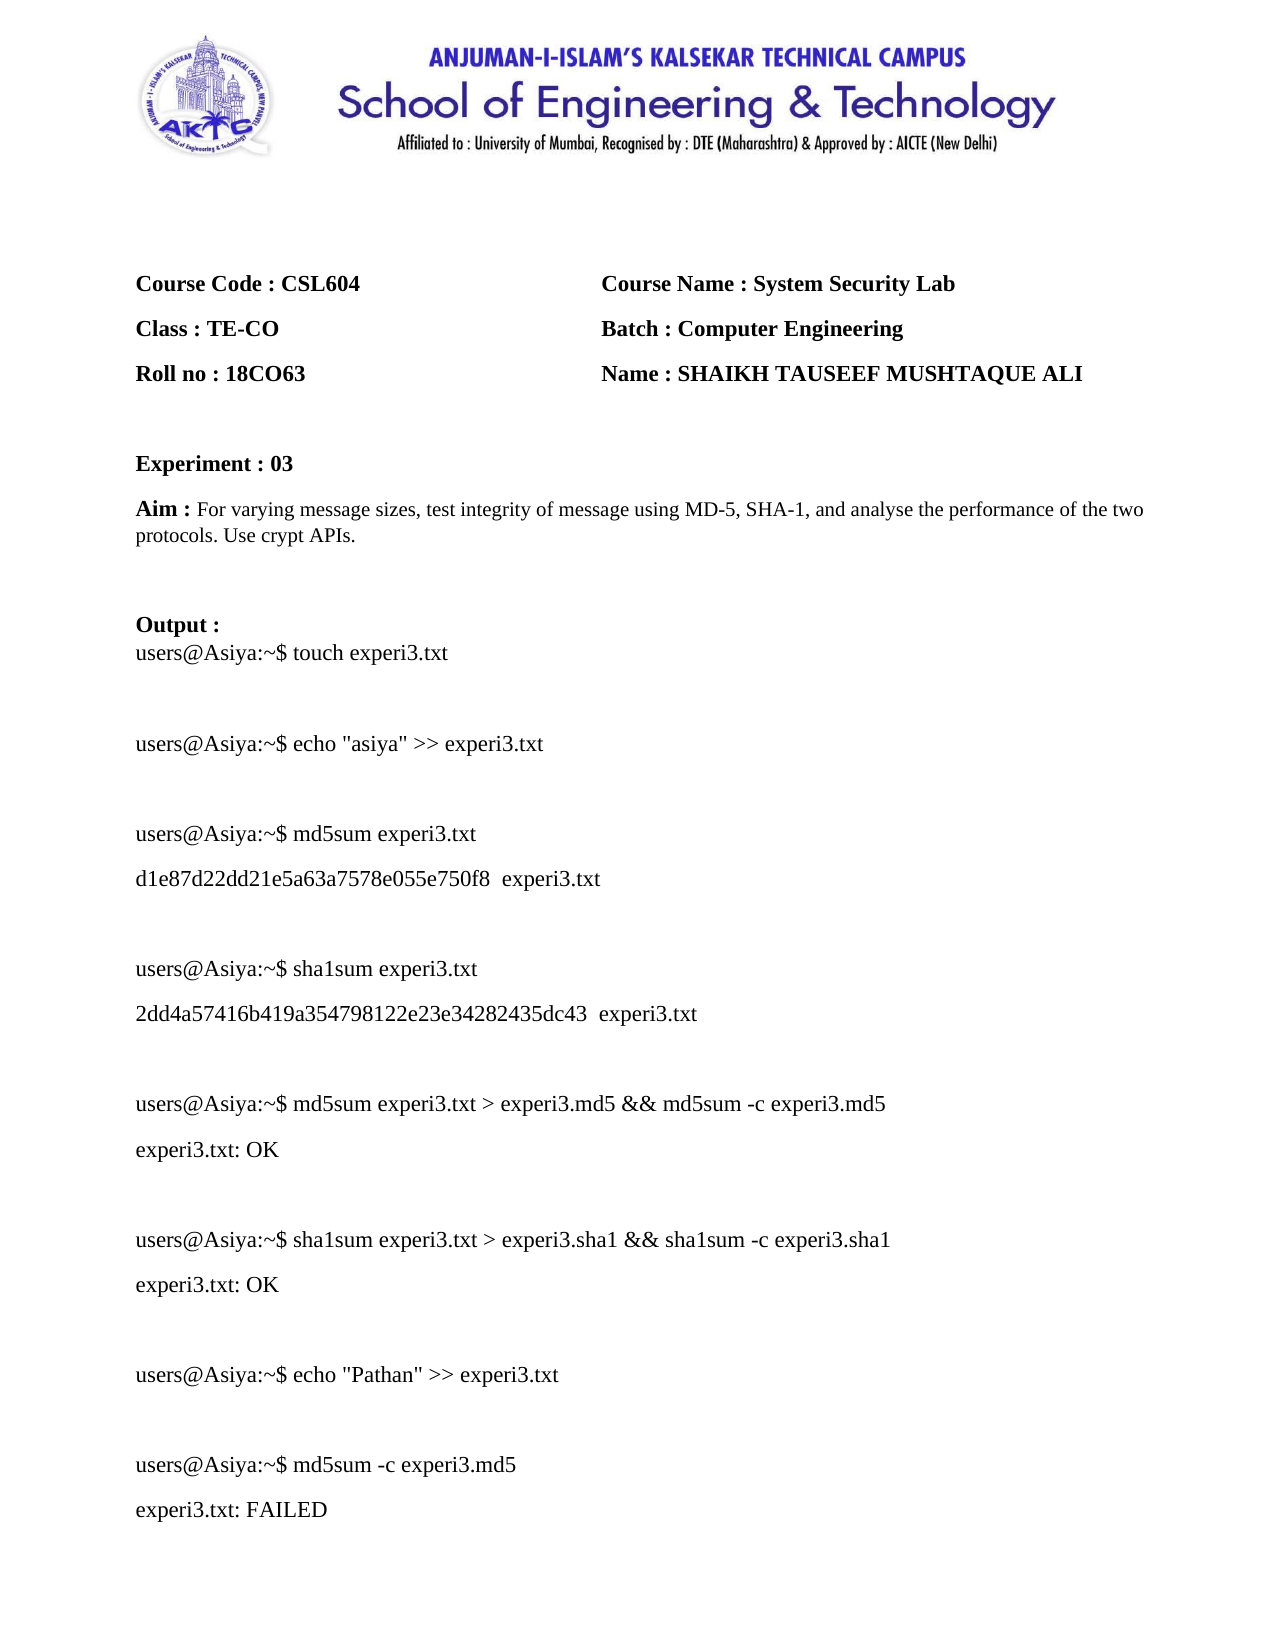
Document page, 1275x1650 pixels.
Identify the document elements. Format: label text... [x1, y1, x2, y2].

text experi3.txt: FAILED [135, 1496, 1160, 1523]
text d1e87d22dd21e5a63a7578e055e750f8 experi3.txt [135, 865, 1160, 891]
text users@Asiya:~$ md5sum experi3.txt > experi3.md5 && md5sum -c experi3.md5 [135, 1091, 1160, 1117]
text users@Asiya:~$ echo "Pathan" >> experi3.txt [135, 1361, 1160, 1387]
table_header Course Name : System Security Lab [590, 270, 1162, 315]
text experi3.txt: OK [135, 1136, 1160, 1162]
text 2dd4a57416b419a354798122e23e34282435dc43 experi3.txt [135, 1000, 1160, 1027]
text Aim : For varying message sizes, test integrity of message using MD-5, SHA-1, and analyse the performance of the two protocols. Use crypt APIs. [135, 495, 1160, 547]
picture [129, 33, 1135, 161]
text users@Asiya:~$ md5sum -c experi3.md5 [135, 1451, 1160, 1478]
text users@Asiya:~$ echo "asiya" >> experi3.txt [135, 730, 1160, 756]
text users@Asiya:~$ sha1sum experi3.txt > experi3.sha1 && sha1sum -c experi3.sha1 [135, 1226, 1160, 1252]
text Experiment : 03 [135, 450, 1160, 476]
table_cell Batch : Computer Engineering [590, 315, 1162, 360]
table_cell Name : SHAIKH TAUSEEF MUSHTAQUE ALI [590, 360, 1162, 405]
table_cell Roll no : 18CO63 [124, 360, 590, 405]
table_header Course Code : CSL604 [124, 270, 590, 315]
text users@Asiya:~$ sha1sum experi3.txt [135, 955, 1160, 982]
text experi3.txt: OK [135, 1271, 1160, 1297]
text users@Asiya:~$ md5sum experi3.txt [135, 820, 1160, 846]
table_cell Class : TE-CO [124, 315, 590, 360]
text Output : users@Asiya:~$ touch experi3.txt [135, 611, 1160, 666]
